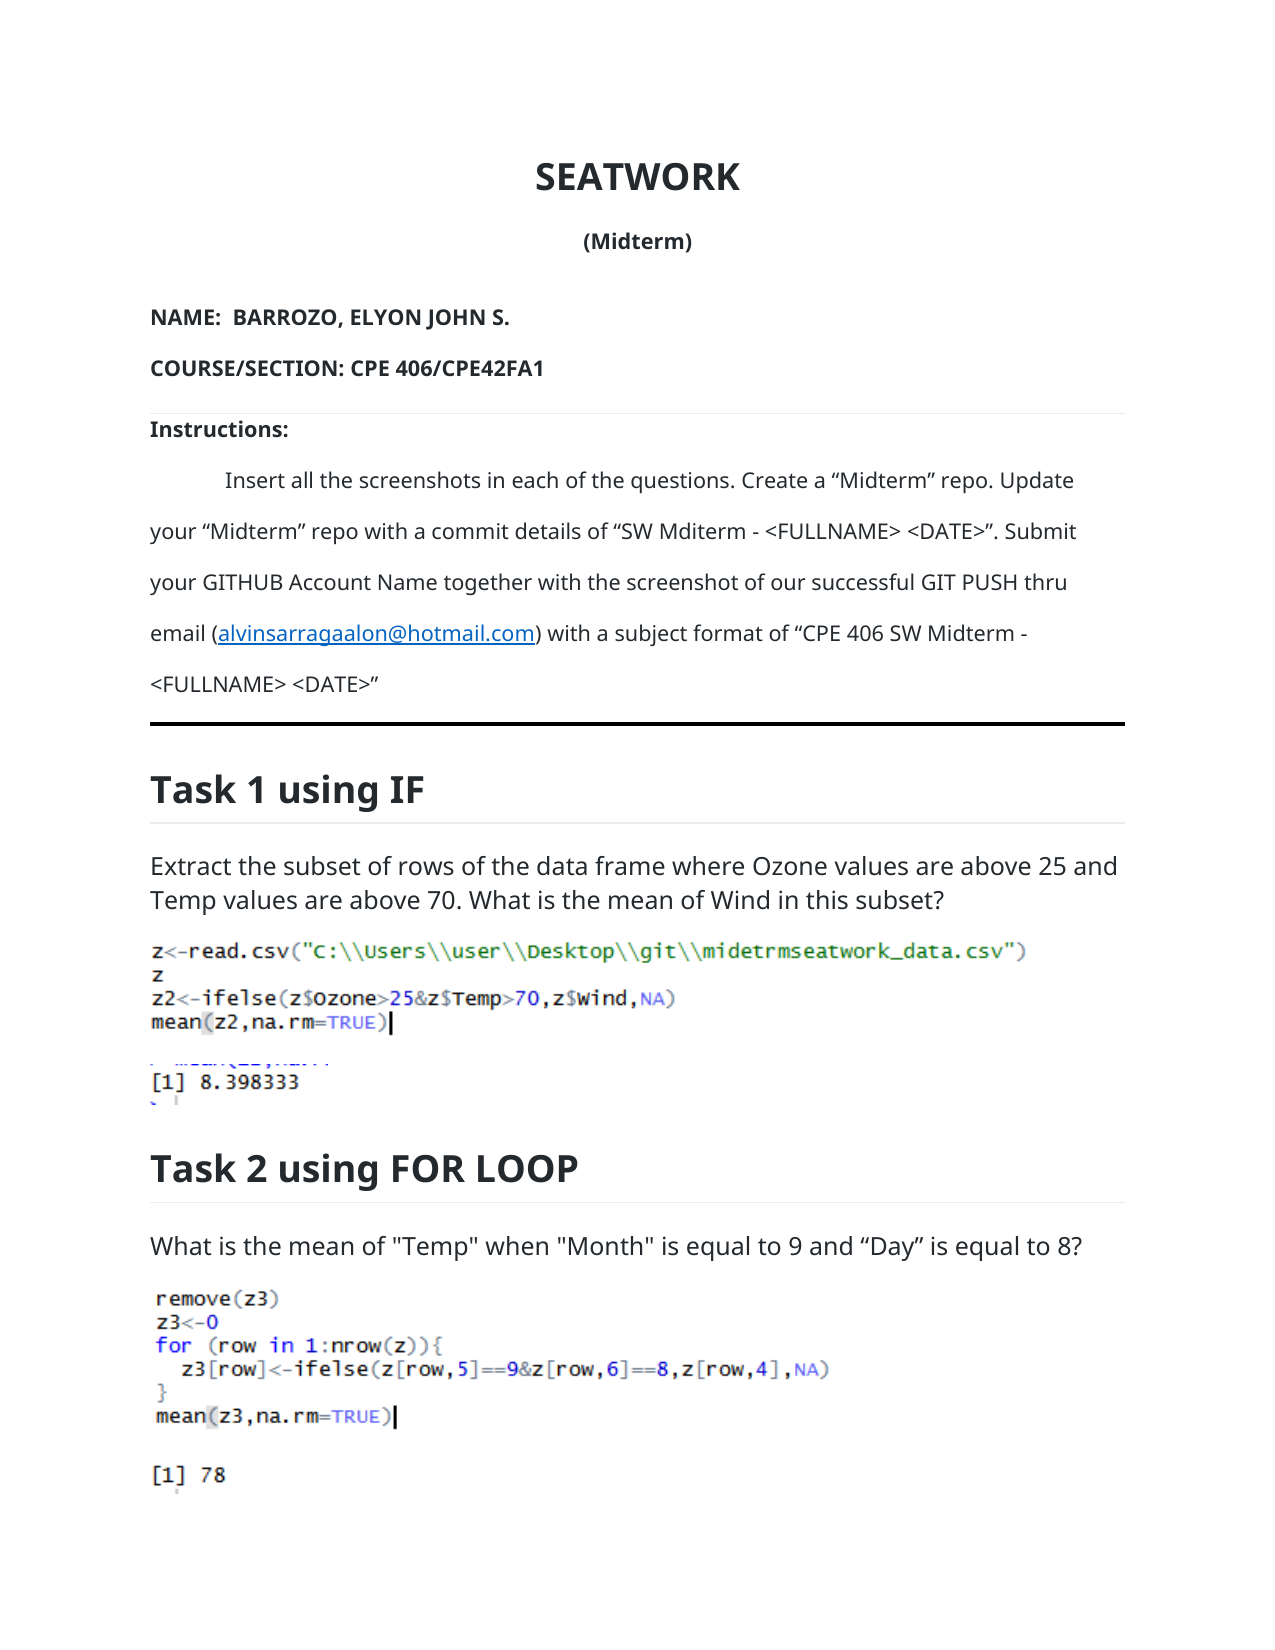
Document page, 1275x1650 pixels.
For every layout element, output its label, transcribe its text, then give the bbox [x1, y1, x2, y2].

text What is the mean of "Temp" when "Month" is equal to 9 and “Day” is equal to 8? [150, 1228, 1125, 1262]
text (Midterm) [150, 226, 1125, 277]
text NAME: BARROZO, ELYON JOHN S. [150, 302, 1125, 353]
text Extract the subset of rows of the data frame where Ozone values are above 25 and Temp values are above 70. What is the mean of Wind in this subset? [150, 849, 1125, 917]
picture [150, 942, 1029, 1040]
text SEATWORK [150, 150, 1125, 201]
text Instructions: [150, 414, 1125, 465]
picture [150, 1287, 841, 1434]
picture [150, 1458, 231, 1494]
text Insert all the screenshots in each of the questions. Create a “Midterm” repo. Update your “Midterm” repo with a commit details of “SW Mditerm - <FULLNAME> <DATE>”. Submit your GITHUB Account Name together with the screenshot of our successful GIT PUSH thru email (alvinsarragaalon@hotmail.com) with a subject format of “CPE 406 SW Midterm - <FULLNAME> <DATE>” [150, 465, 1125, 722]
text Task 1 using IF [150, 763, 1125, 822]
text COURSE/SECTION: CPE 406/CPE42FA1 [150, 353, 1125, 413]
picture [150, 1064, 328, 1105]
subtitle Task 2 using FOR LOOP [150, 1142, 1125, 1202]
